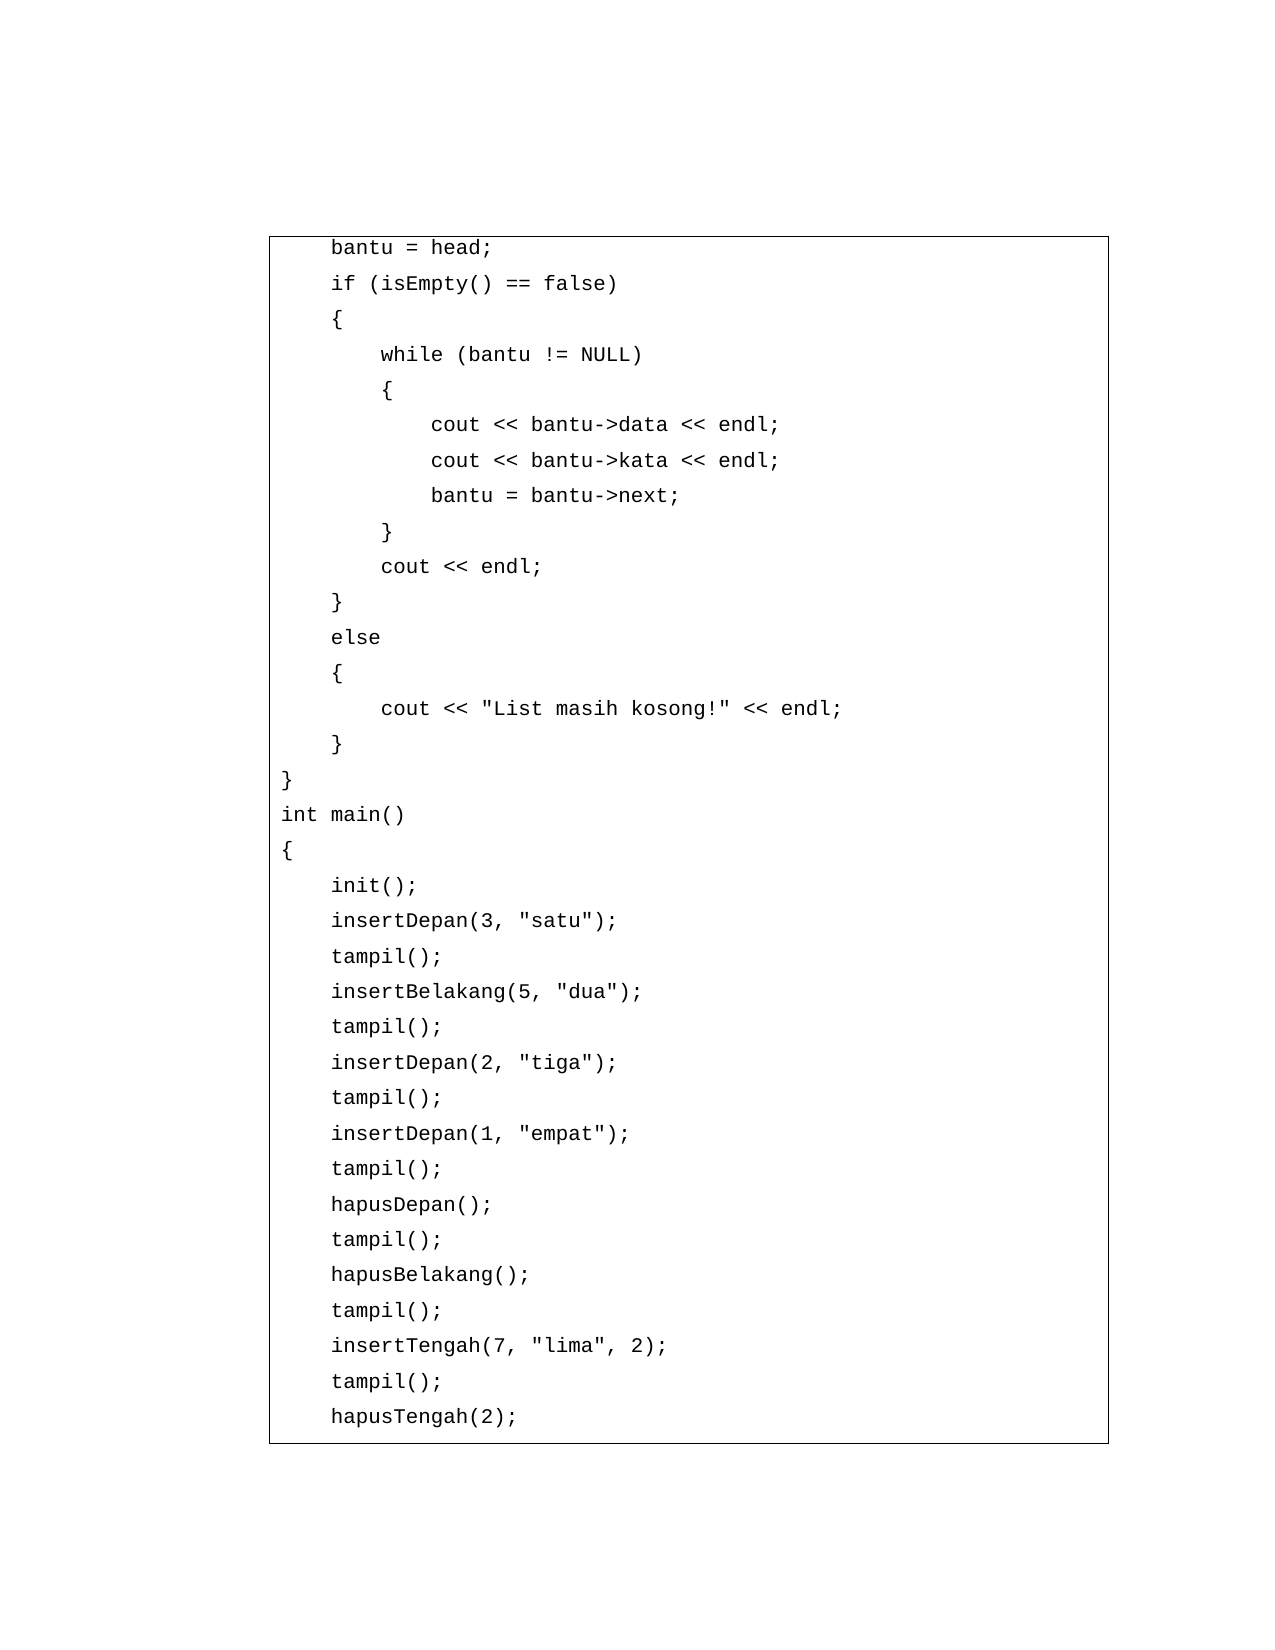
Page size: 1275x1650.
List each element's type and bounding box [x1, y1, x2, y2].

table_header [270, 237, 1108, 1443]
